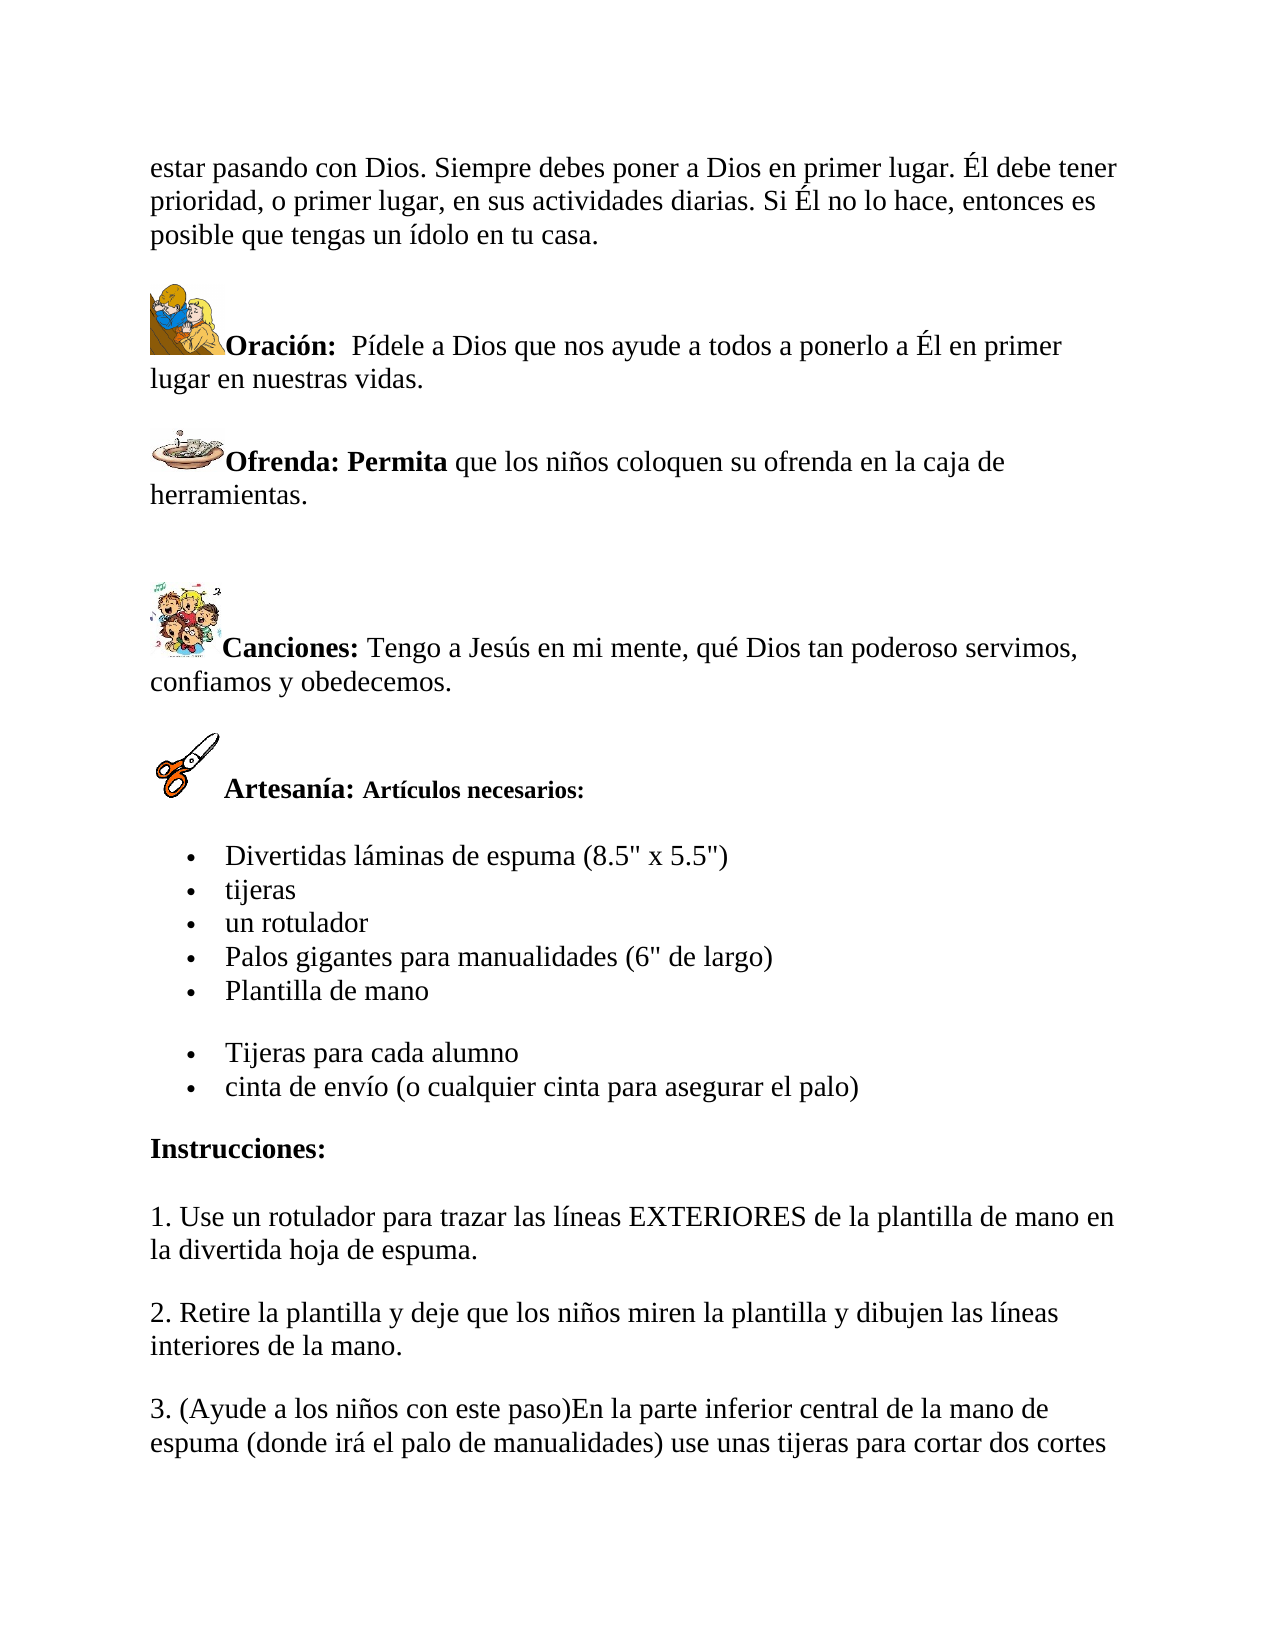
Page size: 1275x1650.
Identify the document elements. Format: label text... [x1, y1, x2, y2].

list un rotulador [187, 906, 1125, 939]
list Divertidas láminas de espuma (8.5" x 5.5") [187, 838, 1125, 872]
text Ofrenda: Permita que los niños coloquen su ofrenda en la caja de herramientas. [150, 428, 1125, 511]
list tijeras [187, 872, 1125, 906]
text Artesanía: Artículos necesarios: [150, 731, 1125, 804]
text Canciones: Tengo a Jesús en mi mente, qué Dios tan poderoso servimos, confiamos y obedecemos. [150, 583, 1125, 698]
list Palos gigantes para manualidades (6" de largo) [187, 939, 1125, 973]
list cinta de envío (o cualquier cinta para asegurar el palo) [187, 1069, 1125, 1102]
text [150, 1391, 1125, 1458]
text Oración: Pídele a Dios que nos ayude a todos a ponerlo a Él en primer lugar en nuestras vidas. [150, 284, 1125, 395]
list Plantilla de mano [187, 973, 1125, 1006]
list Tijeras para cada alumno [187, 1035, 1125, 1069]
picture [150, 582, 222, 658]
text 2. Retire la plantilla y deje que los niños miren la plantilla y dibujen las líneas interiores de la mano. [150, 1295, 1125, 1362]
picture [150, 428, 226, 472]
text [150, 150, 1125, 251]
picture [150, 284, 226, 355]
text Instrucciones: [150, 1132, 1125, 1165]
text 1. Use un rotulador para trazar las líneas EXTERIORES de la plantilla de mano en la divertida hoja de espuma. [150, 1199, 1125, 1266]
picture [150, 731, 224, 799]
